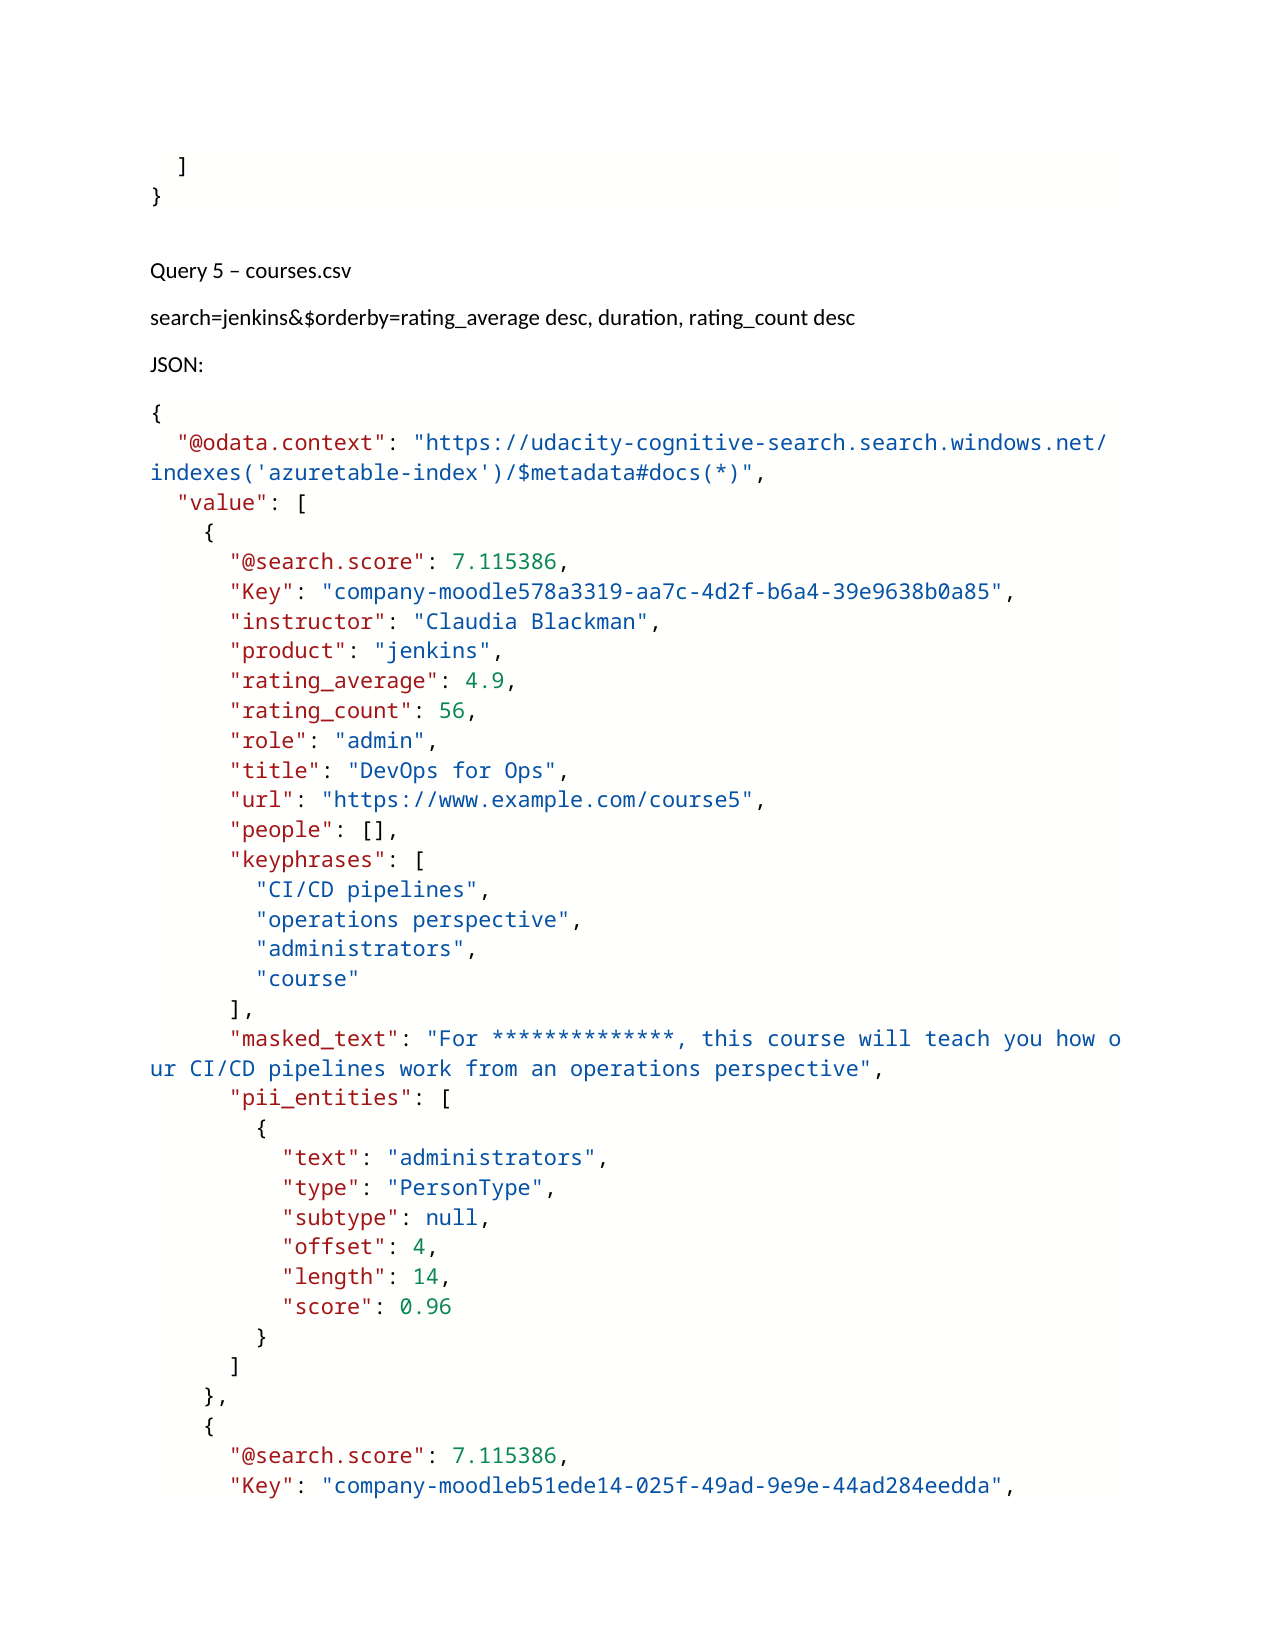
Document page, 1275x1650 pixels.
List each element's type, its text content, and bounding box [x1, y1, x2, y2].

text search=jenkins&$orderby=rating_average desc, duration, rating_count desc [150, 303, 1125, 331]
text "administrators", [150, 933, 1125, 963]
text "rating_count": 56, [150, 695, 1125, 725]
text "Key": "company-moodleb51ede14-025f-49ad-9e9e-44ad284eedda", [150, 1469, 1125, 1499]
text { [150, 1112, 1125, 1142]
text "masked_text": "For **************, this course will teach you how our CI/CD pipelines work from an operations perspective", [150, 1023, 1125, 1082]
text "course" [150, 963, 1125, 993]
text Query 5 – courses.csv [150, 256, 1125, 284]
text } [150, 180, 1125, 209]
text JSON: [150, 350, 1125, 378]
text } [150, 1321, 1125, 1350]
text "length": 14, [150, 1261, 1125, 1291]
text "rating_average": 4.9, [150, 665, 1125, 695]
text "role": "admin", [150, 725, 1125, 754]
text "value": [ [150, 486, 1125, 516]
text ] [150, 150, 1125, 180]
text }, [150, 1380, 1125, 1410]
text { [150, 516, 1125, 546]
text "pii_entities": [ [150, 1082, 1125, 1112]
text { [150, 1410, 1125, 1440]
text "url": "https://www.example.com/course5", [150, 784, 1125, 814]
text "subtype": null, [150, 1201, 1125, 1231]
text "CI/CD pipelines", [150, 874, 1125, 903]
text "offset": 4, [150, 1231, 1125, 1261]
text "@search.score": 7.115386, [150, 1440, 1125, 1469]
text "@odata.context": "https://udacity-cognitive-search.search.windows.net/indexes('azuretable-index')/$metadata#docs(*)", [150, 427, 1125, 486]
text "instructor": "Claudia Blackman", [150, 606, 1125, 635]
text "@search.score": 7.115386, [150, 546, 1125, 576]
text { [150, 397, 1125, 427]
text "product": "jenkins", [150, 635, 1125, 665]
text "type": "PersonType", [150, 1172, 1125, 1201]
text "text": "administrators", [150, 1142, 1125, 1172]
text "people": [], [150, 814, 1125, 844]
text "score": 0.96 [150, 1291, 1125, 1321]
text "Key": "company-moodle578a3319-aa7c-4d2f-b6a4-39e9638b0a85", [150, 576, 1125, 606]
text ] [150, 1350, 1125, 1380]
text ], [150, 993, 1125, 1023]
text "title": "DevOps for Ops", [150, 754, 1125, 784]
text "operations perspective", [150, 903, 1125, 933]
text "keyphrases": [ [150, 844, 1125, 874]
